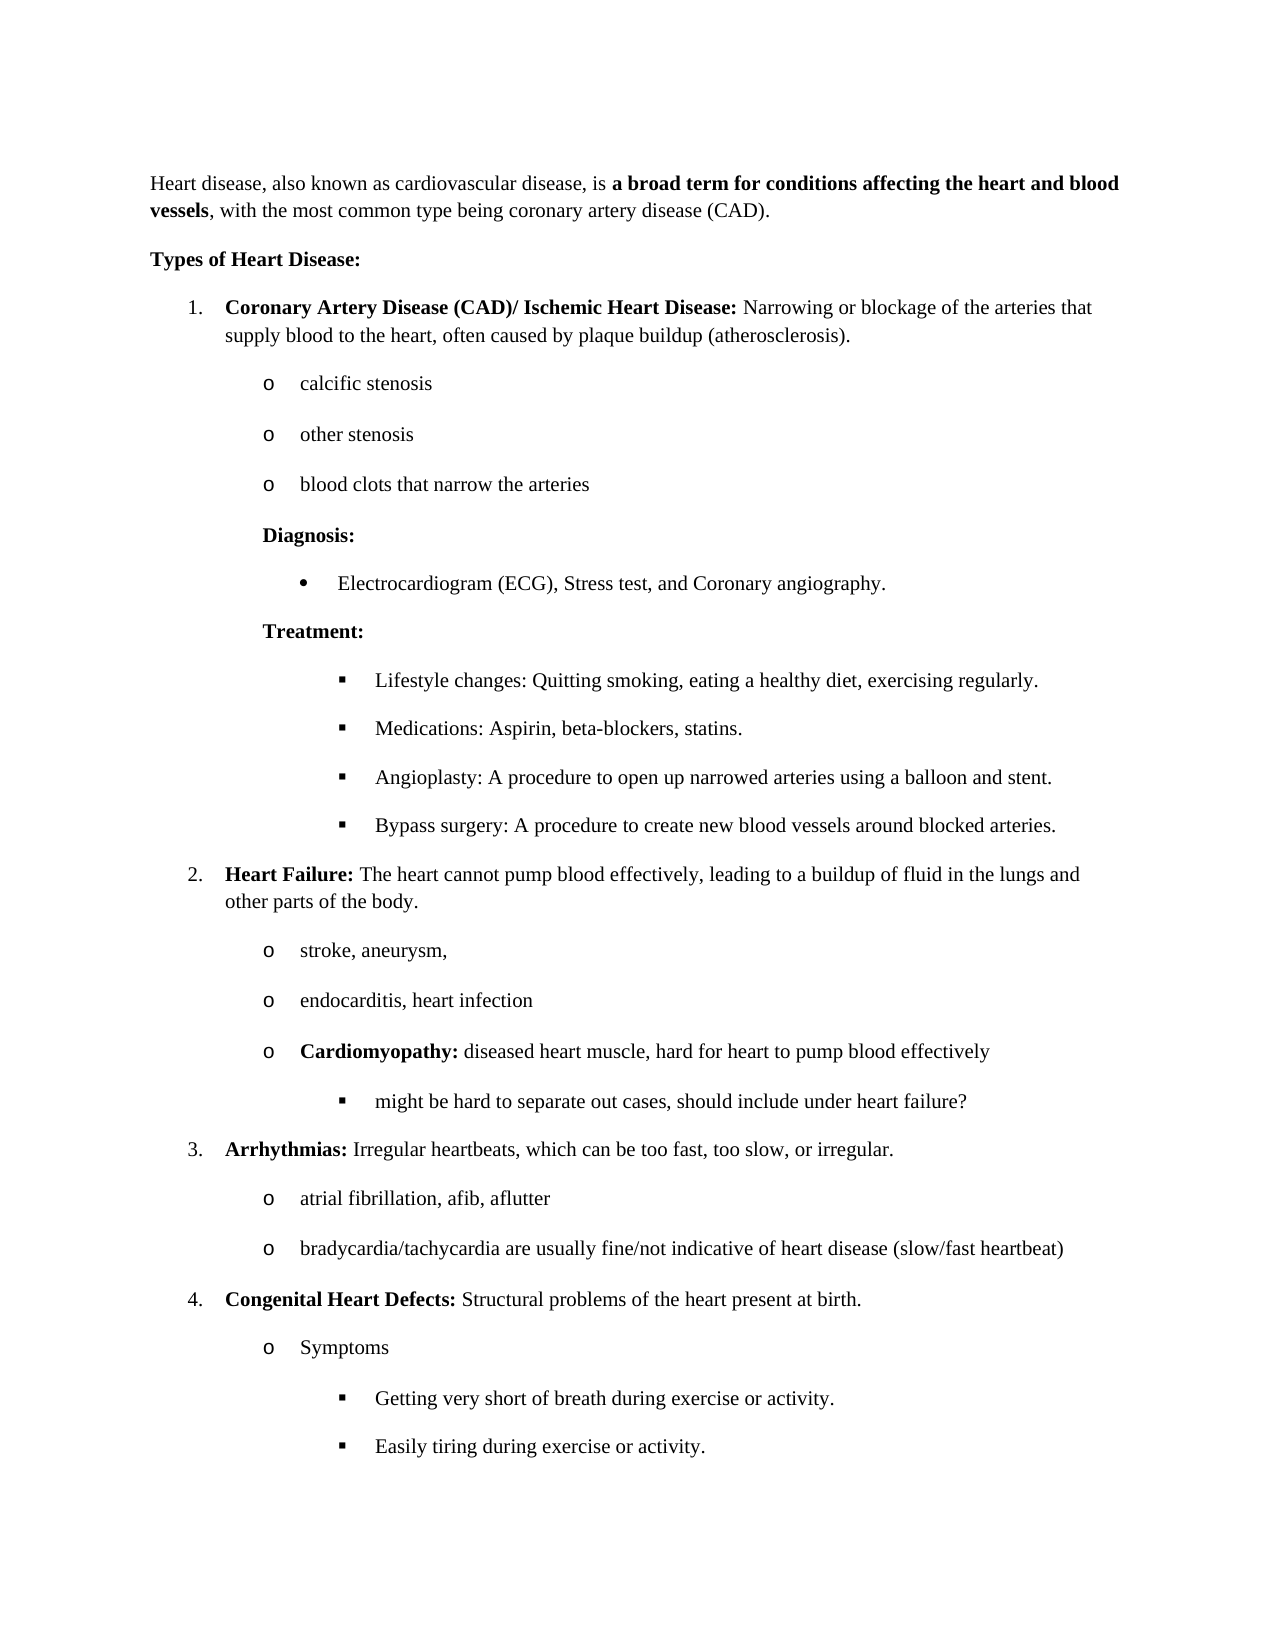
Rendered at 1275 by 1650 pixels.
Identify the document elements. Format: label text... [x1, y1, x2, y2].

list Electrocardiogram (ECG), Stress test, and Coronary angiography. [300, 571, 1125, 595]
text Heart disease, also known as cardiovascular disease, is a broad term for conditions affecting the heart and blood vessels, with the most common type being coronary artery disease (CAD). [150, 171, 1125, 222]
list endocarditis, heart infection [262, 988, 1125, 1014]
list Easily tiring during exercise or activity. [337, 1434, 1125, 1458]
list other stenosis [262, 422, 1125, 447]
list Symptoms [262, 1335, 1125, 1361]
list atrial fibrillation, afib, aflutter [262, 1186, 1125, 1212]
list Arrhythmias: Irregular heartbeats, which can be too fast, too slow, or irregular. [187, 1137, 1125, 1161]
list Bypass surgery: A procedure to create new blood vessels around blocked arteries. [337, 813, 1125, 837]
list stroke, aneurysm, [262, 938, 1125, 963]
list might be hard to separate out cases, should include under heart failure? [337, 1089, 1125, 1113]
list Coronary Artery Disease (CAD)/ Ischemic Heart Disease: Narrowing or blockage of the arteries that supply blood to the heart, often caused by plaque buildup (atherosclerosis). [187, 295, 1125, 347]
list Heart Failure: The heart cannot pump blood effectively, leading to a buildup of fluid in the lungs and other parts of the body. [187, 862, 1125, 913]
text Types of Heart Disease: [150, 247, 1125, 271]
list Cardiomyopathy: diseased heart muscle, hard for heart to pump blood effectively [262, 1038, 1125, 1064]
list Congenital Heart Defects: Structural problems of the heart present at birth. [187, 1287, 1125, 1311]
text Treatment: [262, 619, 1125, 643]
list calcific stenosis [262, 371, 1125, 397]
text Diagnosis: [262, 523, 1125, 547]
list blood clots that narrow the arteries [262, 472, 1125, 498]
list Getting very short of breath during exercise or activity. [337, 1386, 1125, 1409]
list Lifestyle changes: Quitting smoking, eating a healthy diet, exercising regularly. [337, 668, 1125, 692]
list bradycardia/tachycardia are usually fine/not indicative of heart disease (slow/fast heartbeat) [262, 1236, 1125, 1262]
list Medications: Aspirin, beta-blockers, statins. [337, 716, 1125, 740]
list Angioplasty: A procedure to open up narrowed arteries using a balloon and stent. [337, 765, 1125, 789]
